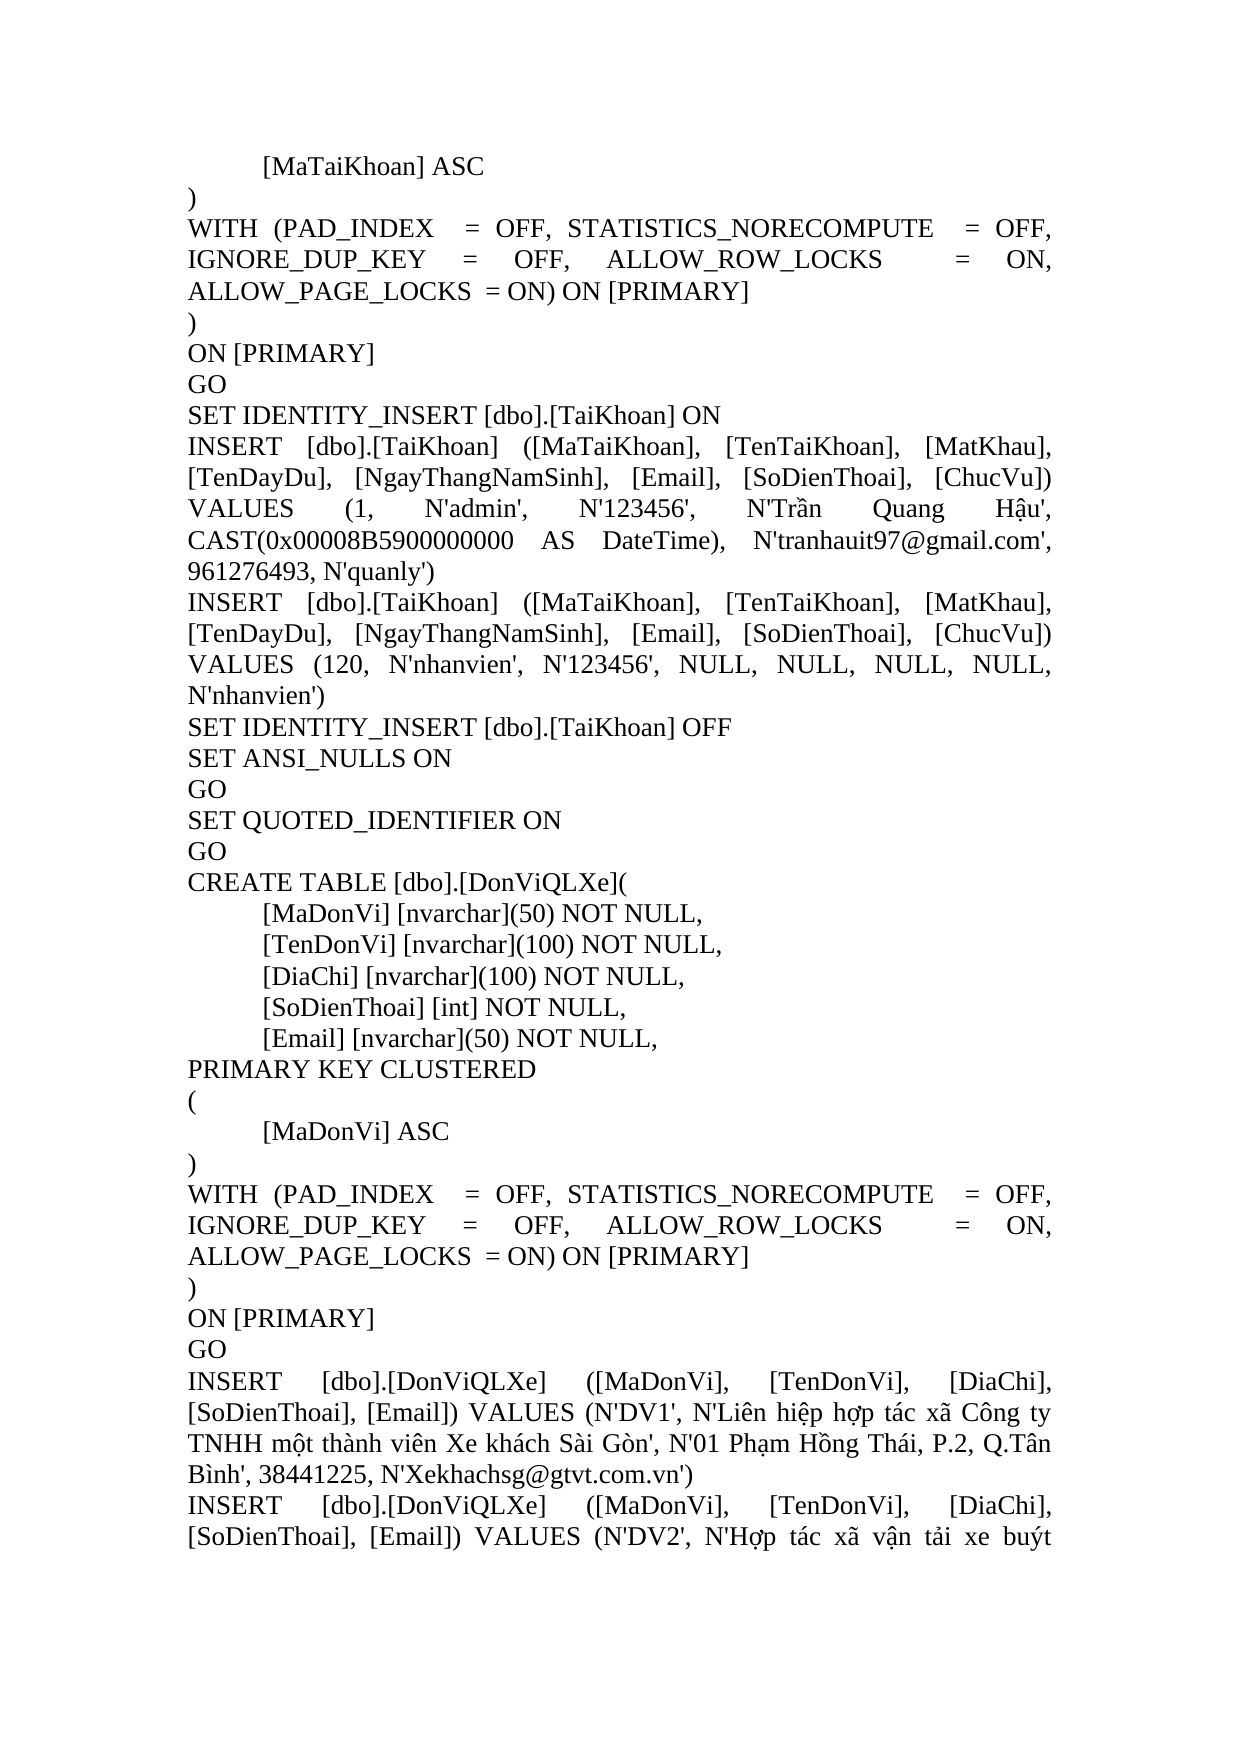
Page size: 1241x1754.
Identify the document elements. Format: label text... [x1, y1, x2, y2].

text [MaTaiKhoan] ASC [187, 150, 1053, 181]
text [Email] [nvarchar](50) NOT NULL, [187, 1022, 1053, 1053]
text ( [187, 1084, 1053, 1116]
text GO [187, 773, 1053, 804]
text INSERT [dbo].[DonViQLXe] ([MaDonVi], [TenDonVi], [DiaChi], [SoDienThoai], [Email]) VALUES (N'DV1', N'Liên hiệp hợp tác xã Công ty TNHH một thành viên Xe khách Sài Gòn', N'01 Phạm Hồng Thái, P.2, Q.Tân Bình', 38441225, N'Xekhachsg@gtvt.com.vn') [187, 1365, 1053, 1489]
text [DiaChi] [nvarchar](100) NOT NULL, [187, 960, 1053, 991]
text PRIMARY KEY CLUSTERED [187, 1053, 1053, 1084]
text INSERT [dbo].[TaiKhoan] ([MaTaiKhoan], [TenTaiKhoan], [MatKhau], [TenDayDu], [NgayThangNamSinh], [Email], [SoDienThoai], [ChucVu]) VALUES (120, N'nhanvien', N'123456', NULL, NULL, NULL, NULL, N'nhanvien') [187, 586, 1053, 711]
text GO [187, 1333, 1053, 1365]
text [TenDonVi] [nvarchar](100) NOT NULL, [187, 929, 1053, 960]
text [MaDonVi] ASC [187, 1116, 1053, 1147]
text CREATE TABLE [dbo].[DonViQLXe]( [187, 866, 1053, 897]
text ) [187, 181, 1053, 212]
text ) [187, 1147, 1053, 1178]
text ) [187, 306, 1053, 337]
text SET ANSI_NULLS ON [187, 742, 1053, 773]
text [MaDonVi] [nvarchar](50) NOT NULL, [187, 897, 1053, 929]
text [187, 1489, 1053, 1552]
text [SoDienThoai] [int] NOT NULL, [187, 991, 1053, 1022]
text SET QUOTED_IDENTIFIER ON [187, 804, 1053, 835]
text GO [187, 835, 1053, 866]
text SET IDENTITY_INSERT [dbo].[TaiKhoan] OFF [187, 711, 1053, 742]
text GO [187, 368, 1053, 399]
text ) [187, 1271, 1053, 1302]
text WITH (PAD_INDEX = OFF, STATISTICS_NORECOMPUTE = OFF, IGNORE_DUP_KEY = OFF, ALLOW_ROW_LOCKS = ON, ALLOW_PAGE_LOCKS = ON) ON [PRIMARY] [187, 1178, 1053, 1271]
text SET IDENTITY_INSERT [dbo].[TaiKhoan] ON [187, 399, 1053, 430]
text INSERT [dbo].[TaiKhoan] ([MaTaiKhoan], [TenTaiKhoan], [MatKhau], [TenDayDu], [NgayThangNamSinh], [Email], [SoDienThoai], [ChucVu]) VALUES (1, N'admin', N'123456', N'Trần Quang Hậu', CAST(0x00008B5900000000 AS DateTime), N'tranhauit97@gmail.com', 961276493, N'quanly') [187, 430, 1053, 586]
text WITH (PAD_INDEX = OFF, STATISTICS_NORECOMPUTE = OFF, IGNORE_DUP_KEY = OFF, ALLOW_ROW_LOCKS = ON, ALLOW_PAGE_LOCKS = ON) ON [PRIMARY] [187, 212, 1053, 306]
text ON [PRIMARY] [187, 337, 1053, 368]
text ON [PRIMARY] [187, 1302, 1053, 1333]
